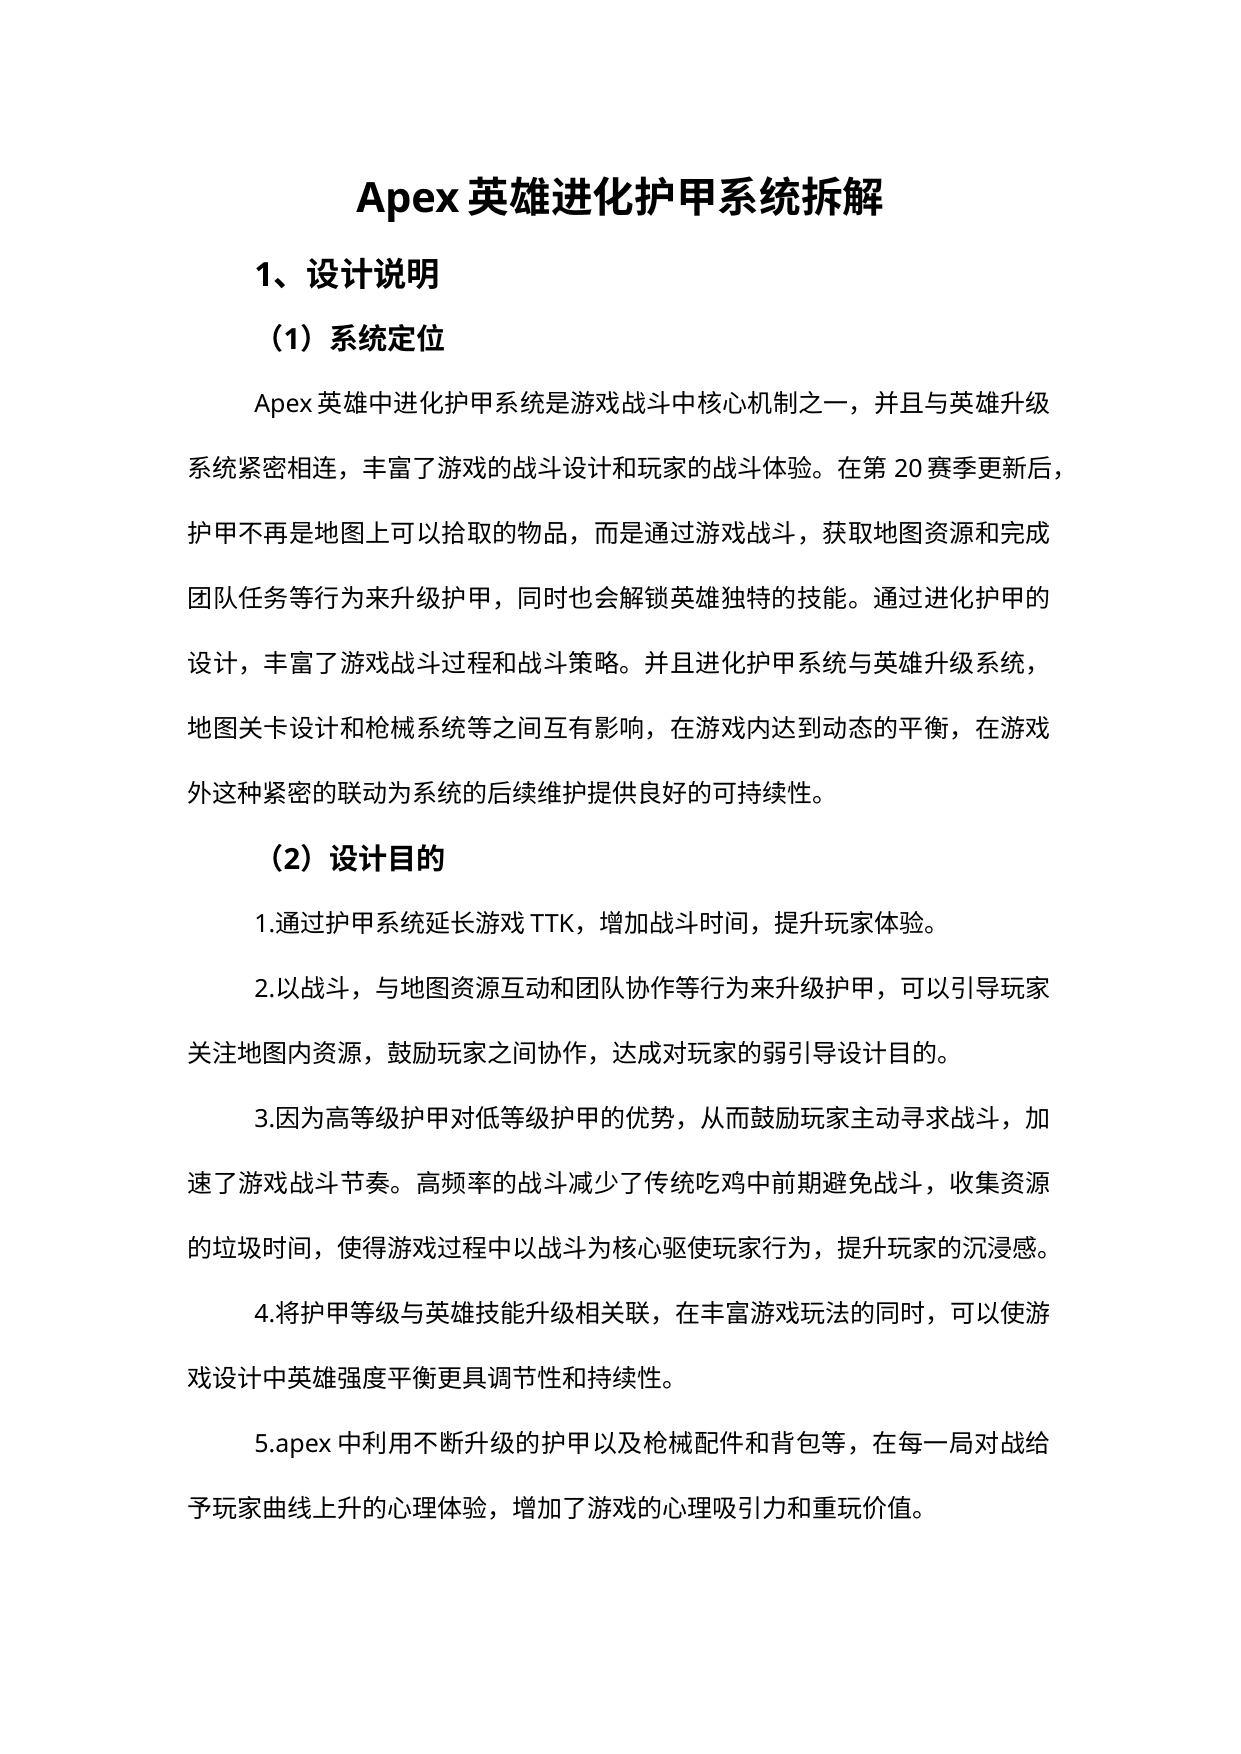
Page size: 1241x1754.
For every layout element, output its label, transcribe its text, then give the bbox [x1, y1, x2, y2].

text 设计说明 [187, 239, 1053, 304]
text Apex英雄进化护甲系统拆解 [187, 162, 1053, 227]
text 4.将护甲等级与英雄技能升级相关联，在丰富游戏玩法的同时，可以使游戏设计中英雄强度平衡更具调节性和持续性。 [187, 1279, 1053, 1409]
text 3.因为高等级护甲对低等级护甲的优势，从而鼓励玩家主动寻求战斗，加速了游戏战斗节奏。高频率的战斗减少了传统吃鸡中前期避免战斗，收集资源的垃圾时间，使得游戏过程中以战斗为核心驱使玩家行为，提升玩家的沉浸感。 [187, 1084, 1053, 1279]
text 2.以战斗，与地图资源互动和团队协作等行为来升级护甲，可以引导玩家关注地图内资源，鼓励玩家之间协作，达成对玩家的弱引导设计目的。 [187, 954, 1053, 1084]
list 1.通过护甲系统延长游戏TTK，增加战斗时间，提升玩家体验。 [254, 889, 1053, 954]
text 系统定位 [187, 304, 1053, 369]
text 5.apex中利用不断升级的护甲以及枪械配件和背包等，在每一局对战给予玩家曲线上升的心理体验，增加了游戏的心理吸引力和重玩价值。 [187, 1409, 1053, 1539]
text 设计目的 [187, 824, 1053, 889]
text Apex英雄中进化护甲系统是游戏战斗中核心机制之一，并且与英雄升级系统紧密相连，丰富了游戏的战斗设计和玩家的战斗体验。在第20赛季更新后，护甲不再是地图上可以拾取的物品，而是通过游戏战斗，获取地图资源和完成团队任务等行为来升级护甲，同时也会解锁英雄独特的技能。通过进化护甲的设计，丰富了游戏战斗过程和战斗策略。并且进化护甲系统与英雄升级系统，地图关卡设计和枪械系统等之间互有影响，在游戏内达到动态的平衡，在游戏外这种紧密的联动为系统的后续维护提供良好的可持续性。 [187, 369, 1053, 824]
